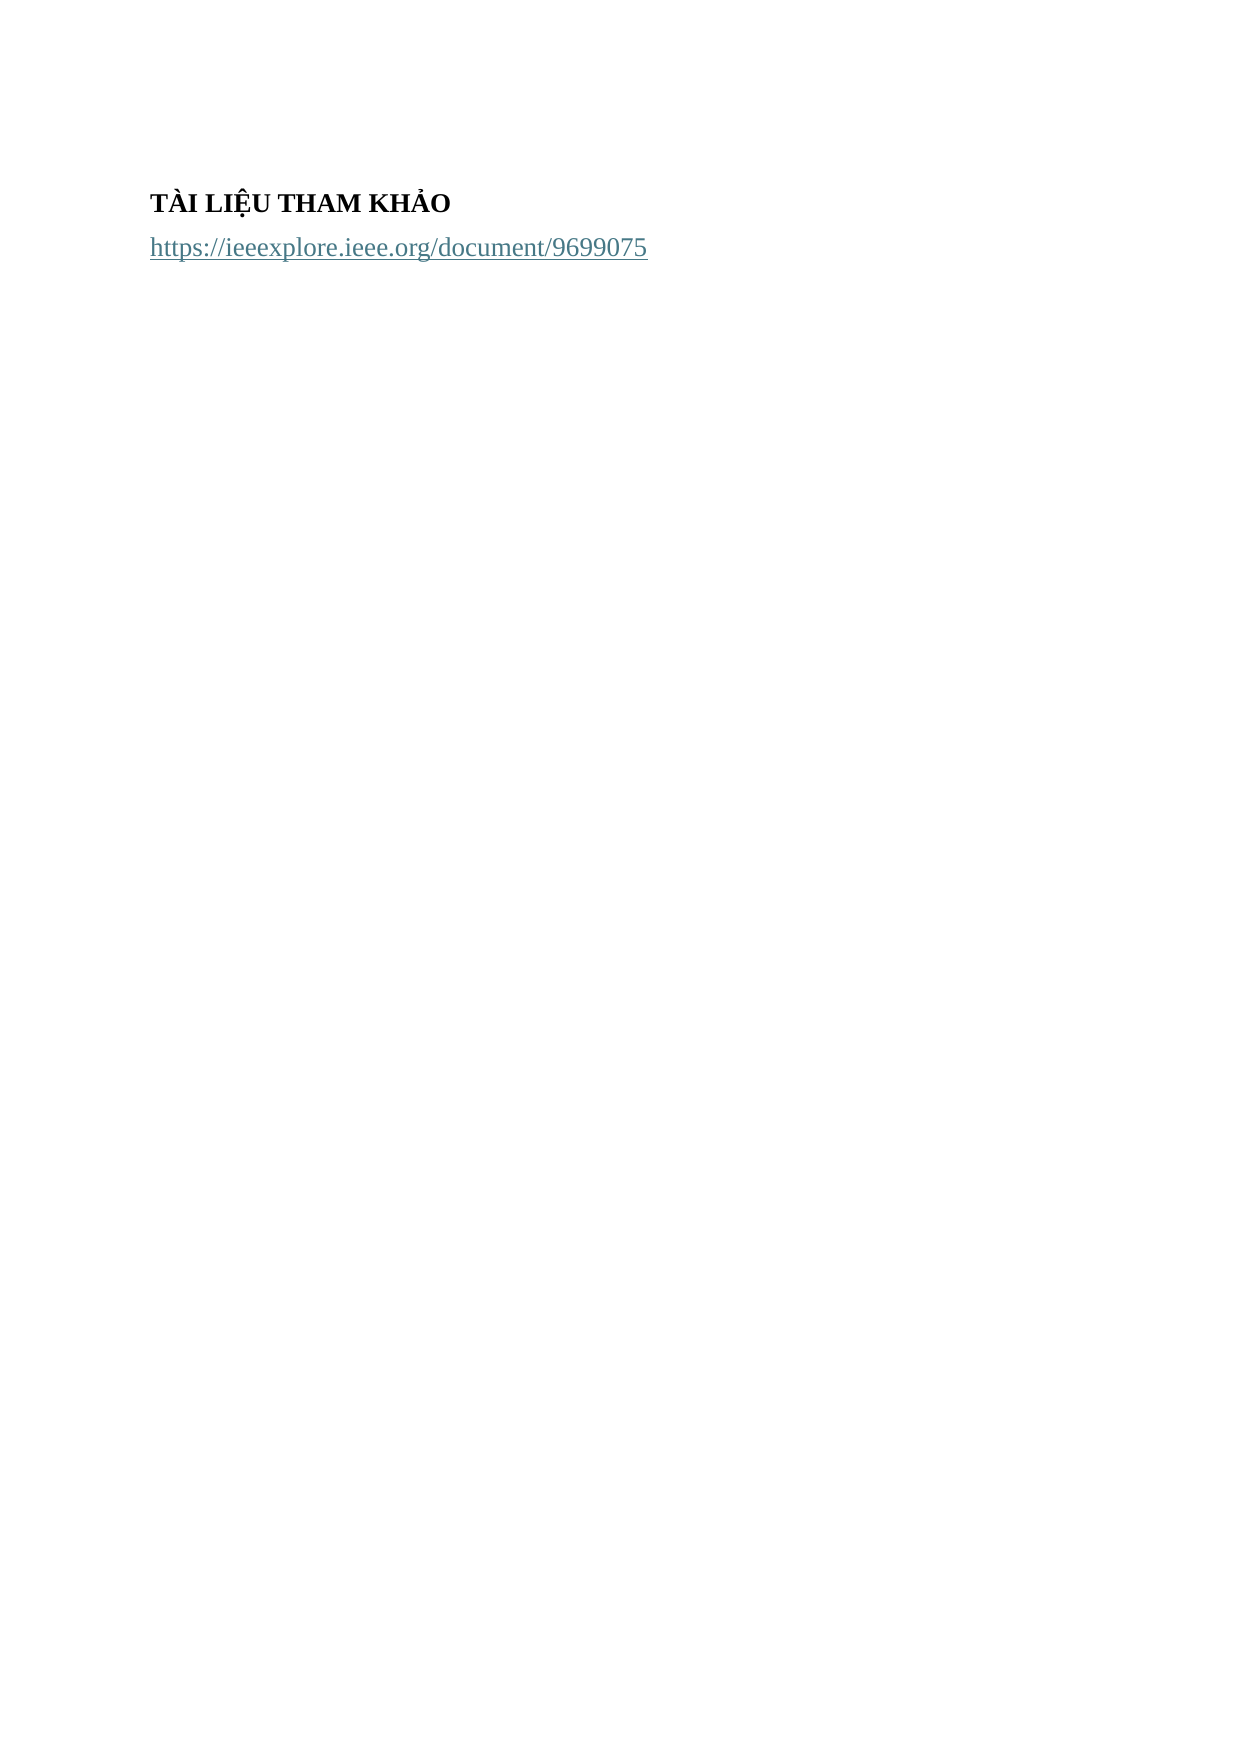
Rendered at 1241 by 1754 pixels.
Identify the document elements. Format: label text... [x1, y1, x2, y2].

text https://ieeexplore.ieee.org/document/9699075 [150, 232, 1090, 263]
subtitle TÀI LIỆU THAM KHẢO [150, 187, 1090, 219]
